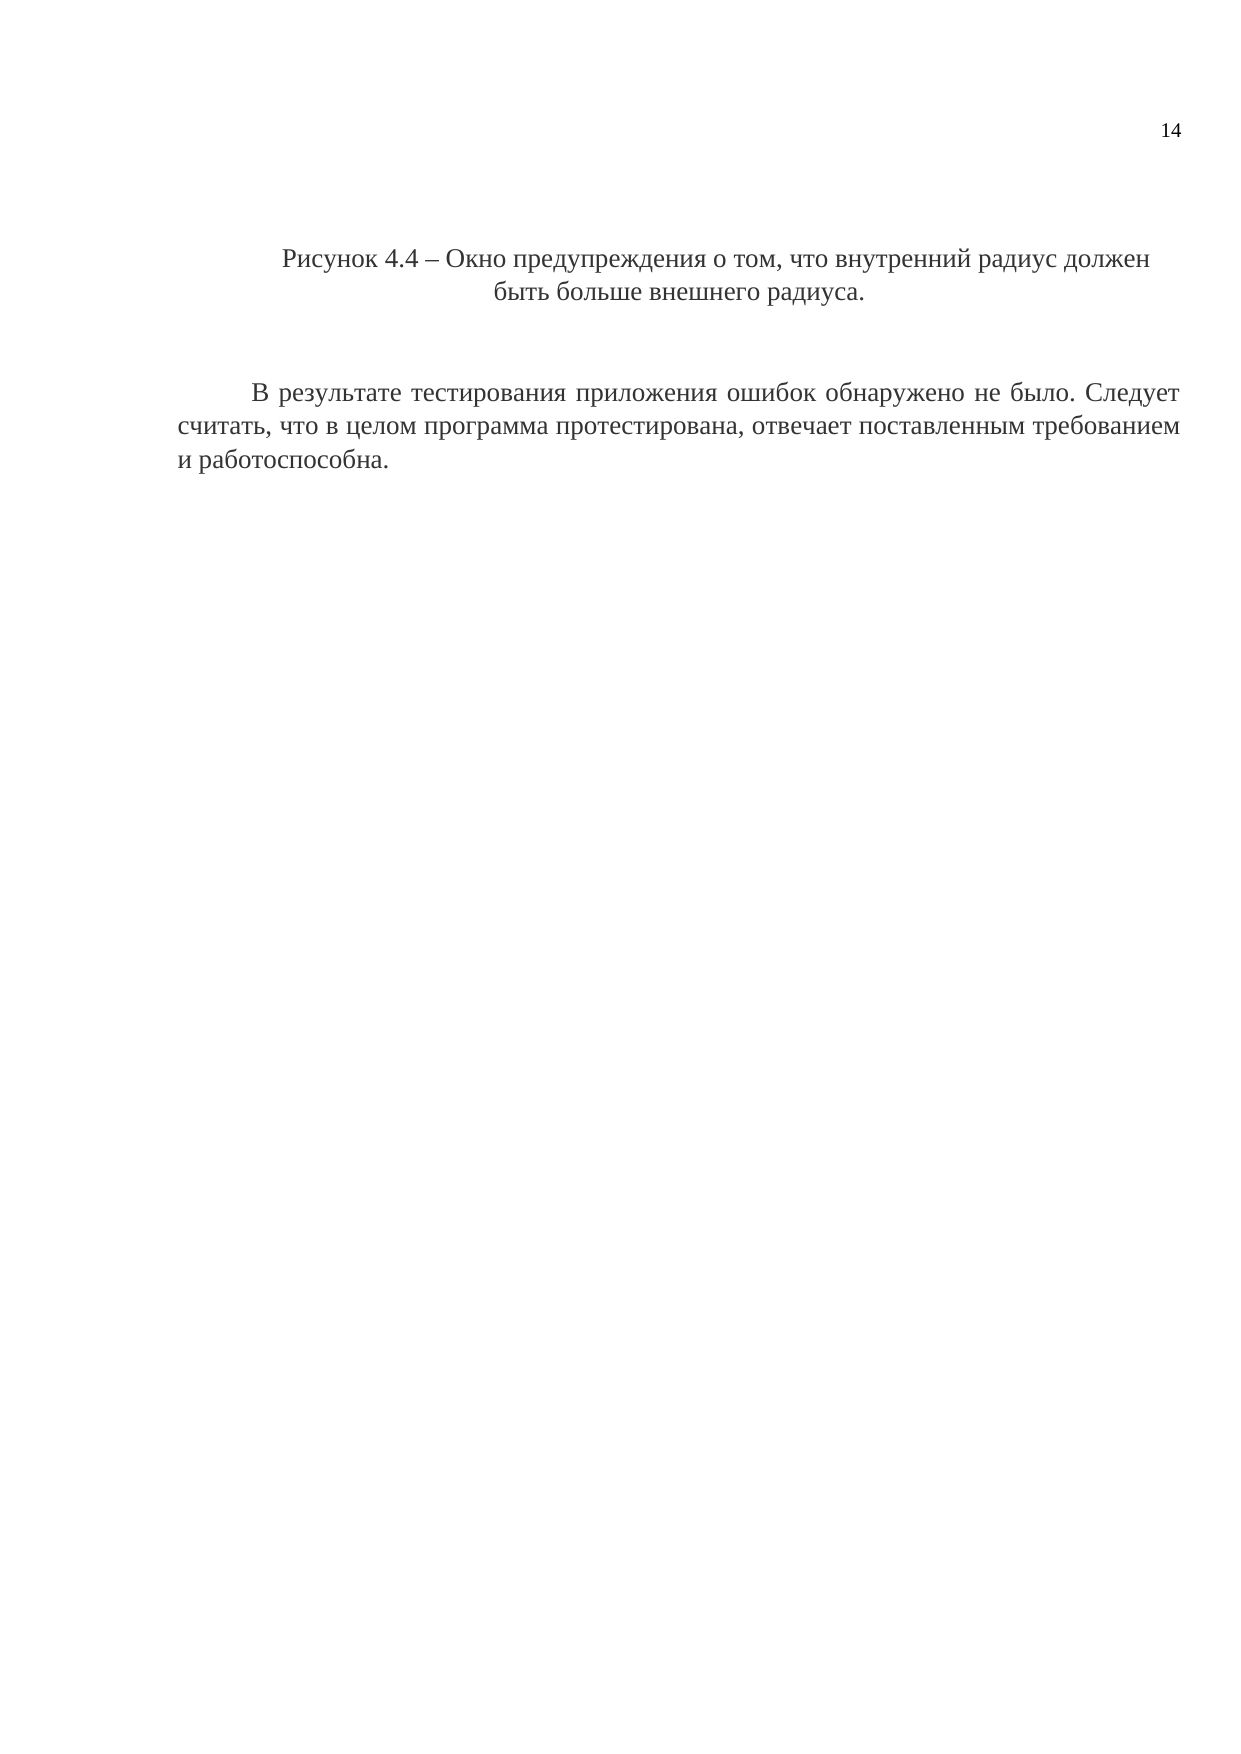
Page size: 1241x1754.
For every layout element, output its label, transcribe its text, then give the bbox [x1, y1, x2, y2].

text Рисунок 4.4 – Окно предупреждения о том, что внутренний радиус должен быть больше внешнего радиуса. [177, 242, 1181, 307]
text В результате тестирования приложения ошибок обнаружено не было. Следует считать, что в целом программа протестирована, отвечает поставленным требованием и работоспособна. [177, 441, 1181, 474]
text В результате тестирования приложения ошибок обнаружено не было. Следует считать, что в целом программа протестирована, отвечает поставленным требованием и работоспособна. [177, 376, 1181, 409]
